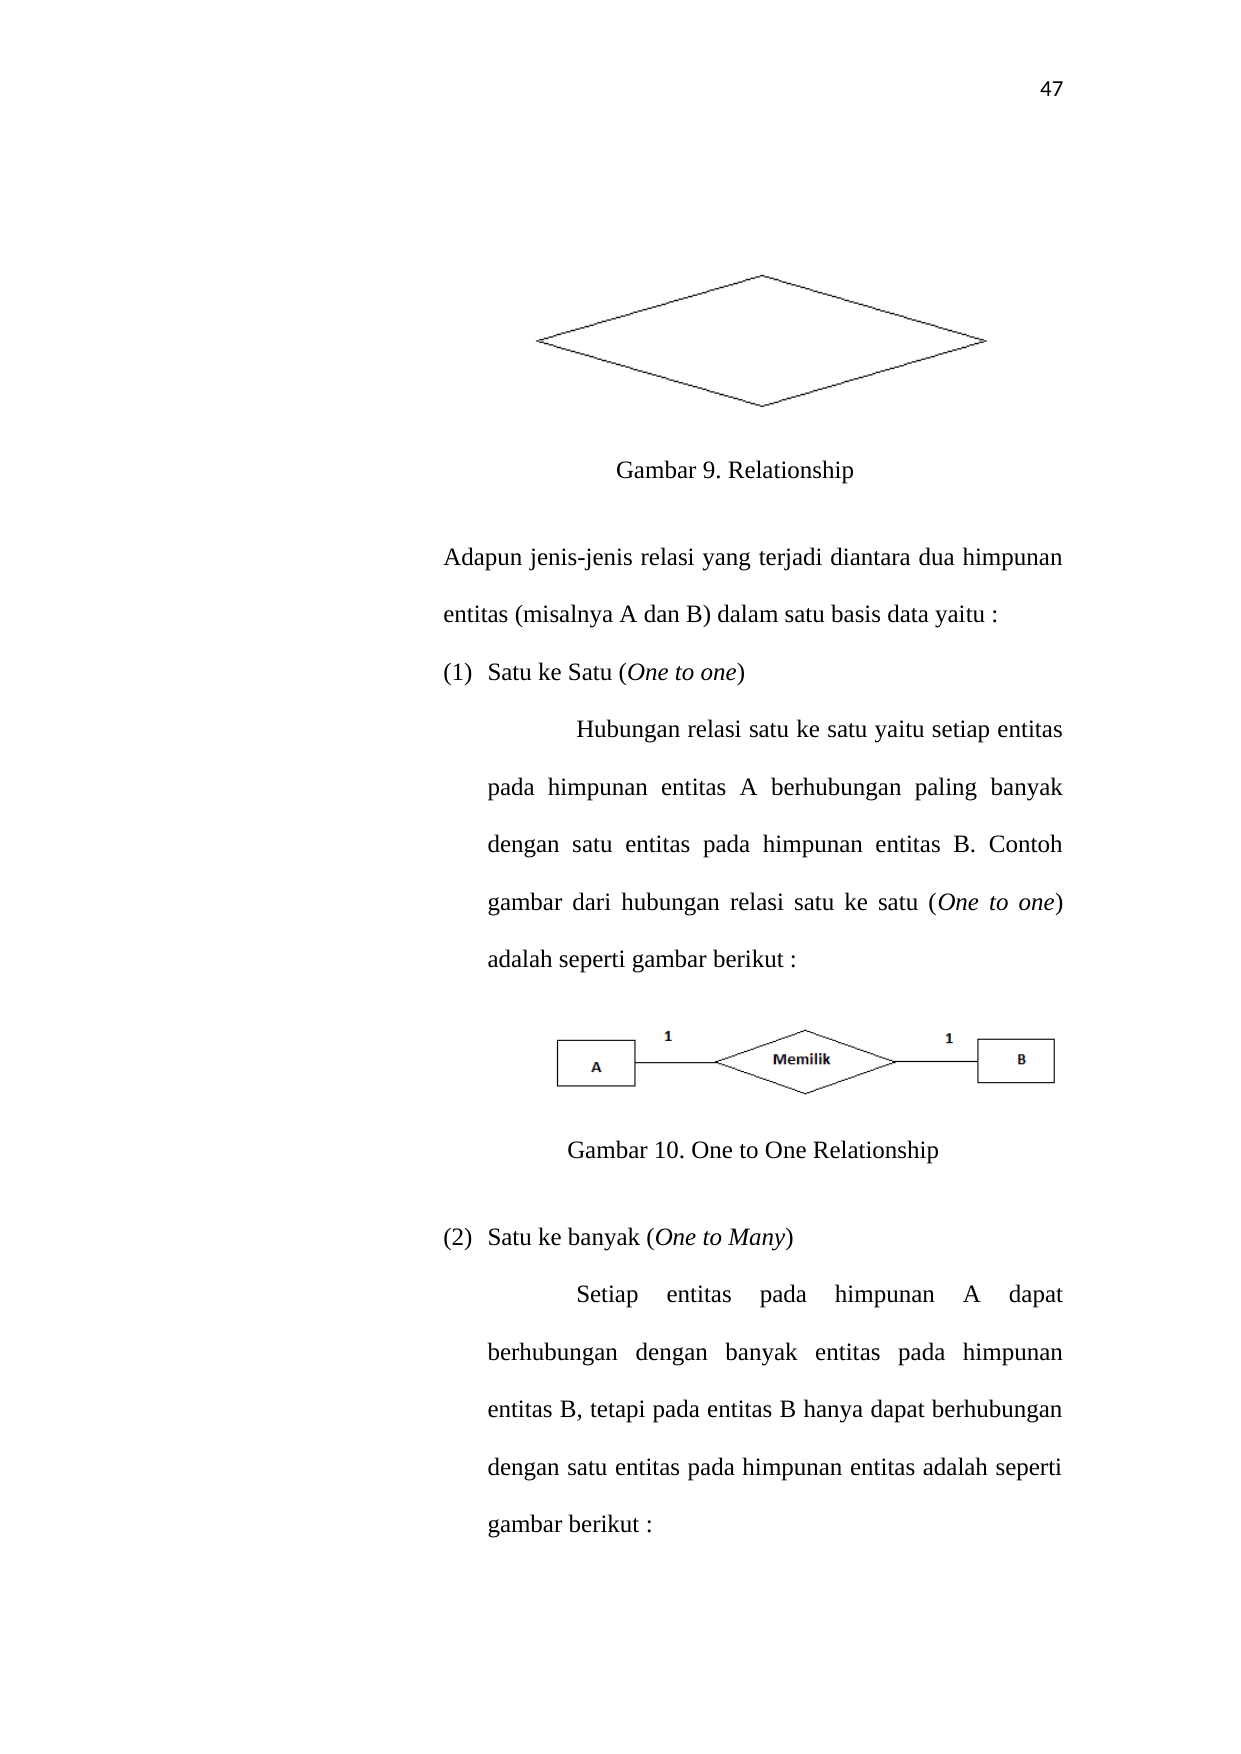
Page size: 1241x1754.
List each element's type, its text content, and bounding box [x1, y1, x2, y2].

picture [536, 1001, 1077, 1121]
list Satu ke Satu (One to one) [443, 657, 1063, 685]
list Satu ke banyak (One to Many) [443, 1222, 1063, 1250]
picture [491, 236, 1034, 441]
list Adapun jenis-jenis relasi yang terjadi diantara dua himpunan entitas (misalnya A dan B) dalam satu basis data yaitu : [443, 542, 1063, 628]
list Hubungan relasi satu ke satu yaitu setiap entitas pada himpunan entitas A berhubungan paling banyak dengan satu entitas pada himpunan entitas B. Contoh gambar dari hubungan relasi satu ke satu (One to one) adalah seperti gambar berikut : [487, 714, 1063, 973]
list Setiap entitas pada himpunan A dapat berhubungan dengan banyak entitas pada himpunan entitas B, tetapi pada entitas B hanya dapat berhubungan dengan satu entitas pada himpunan entitas adalah seperti gambar berikut : [487, 1279, 1063, 1538]
